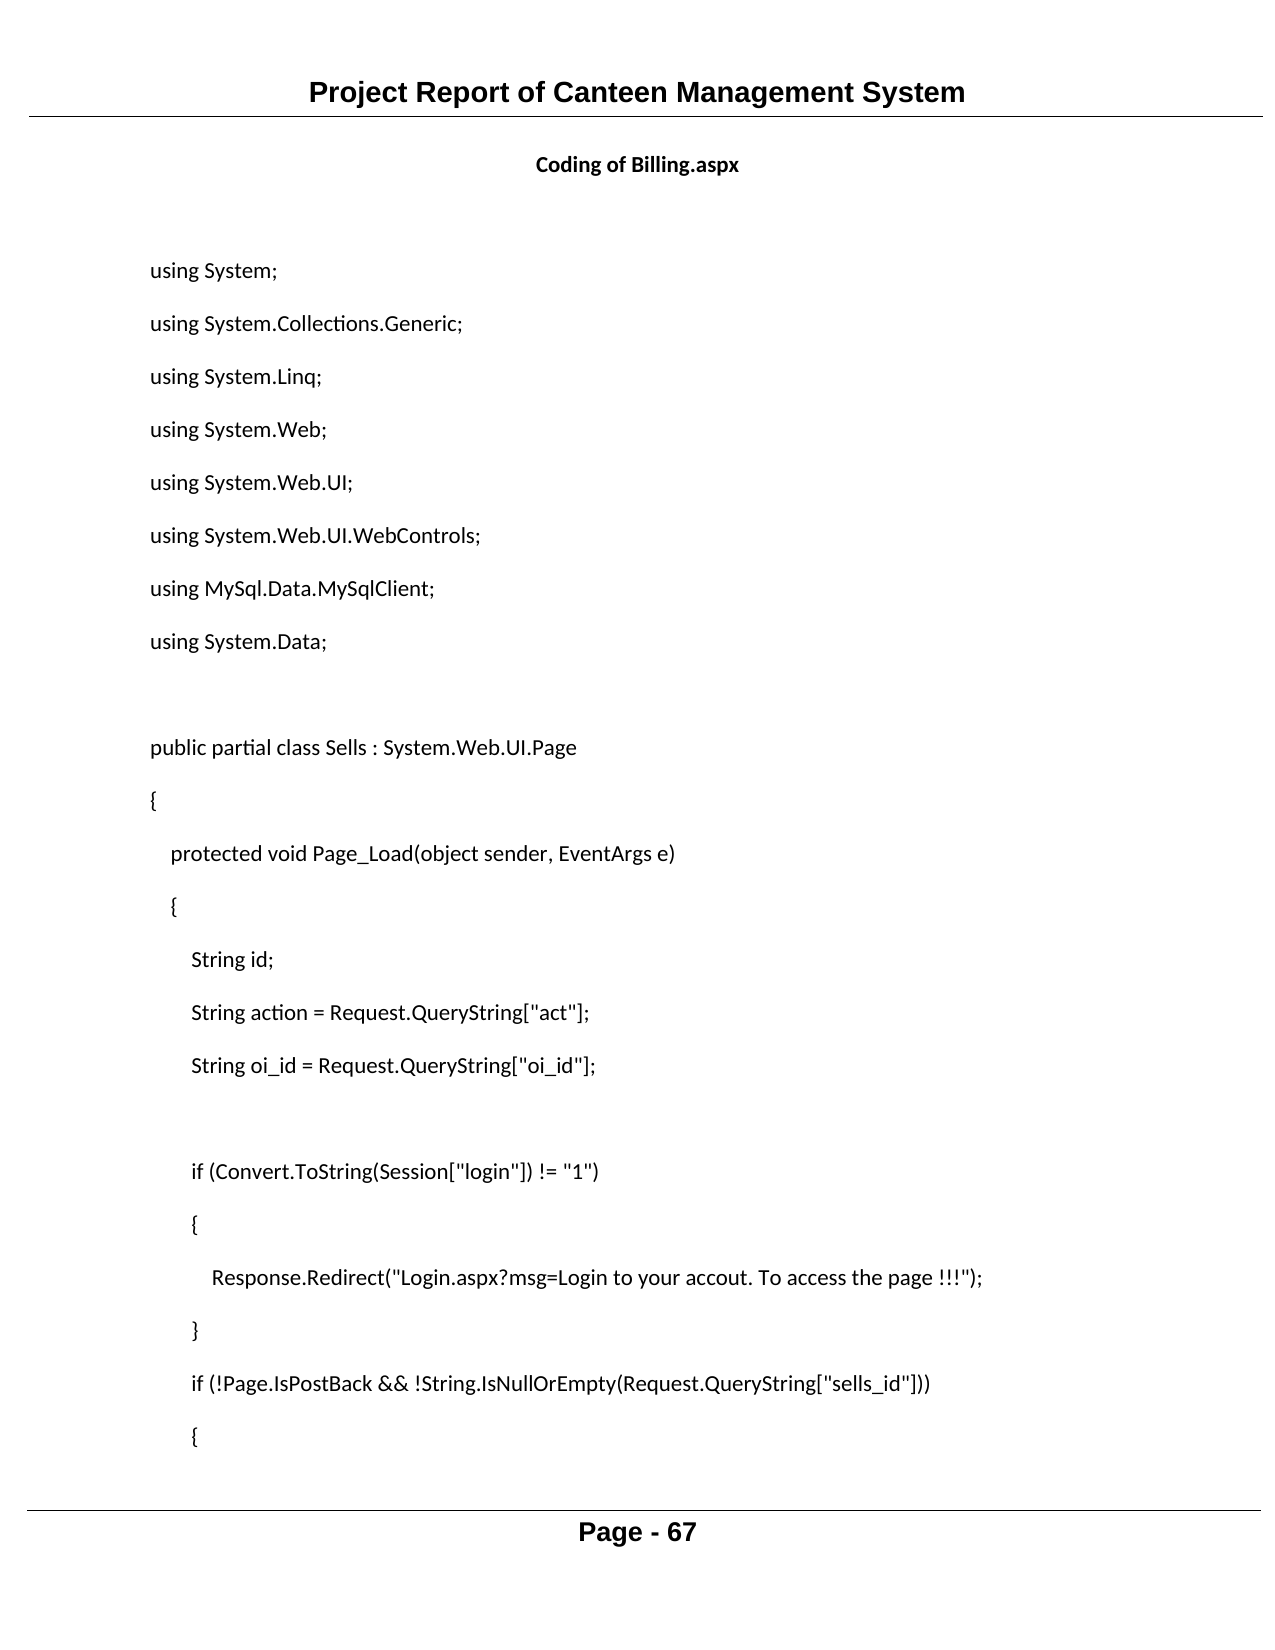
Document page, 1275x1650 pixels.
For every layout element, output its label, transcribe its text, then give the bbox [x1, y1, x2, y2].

text Coding of Billing.aspx [150, 150, 1125, 178]
text using System.Data; [150, 627, 1125, 655]
text using System.Web.UI.WebControls; [150, 521, 1125, 549]
text using System.Collections.Generic; [150, 309, 1125, 337]
text { [150, 1422, 1125, 1451]
text { [150, 1210, 1125, 1238]
text using System; [150, 256, 1125, 284]
text String id; [150, 945, 1125, 973]
text using System.Linq; [150, 362, 1125, 390]
text public partial class Sells : System.Web.UI.Page [150, 733, 1125, 761]
text using MySql.Data.MySqlClient; [150, 574, 1125, 602]
text if (!Page.IsPostBack && !String.IsNullOrEmpty(Request.QueryString["sells_id"])) [150, 1369, 1125, 1397]
text using System.Web; [150, 415, 1125, 443]
text protected void Page_Load(object sender, EventArgs e) [150, 839, 1125, 867]
text { [150, 786, 1125, 814]
text String oi_id = Request.QueryString["oi_id"]; [150, 1051, 1125, 1079]
text { [150, 892, 1125, 920]
text } [150, 1316, 1125, 1344]
text using System.Web.UI; [150, 468, 1125, 496]
text if (Convert.ToString(Session["login"]) != "1") [150, 1157, 1125, 1185]
text Response.Redirect("Login.aspx?msg=Login to your accout. To access the page !!!"); [150, 1263, 1125, 1291]
text String action = Request.QueryString["act"]; [150, 998, 1125, 1026]
